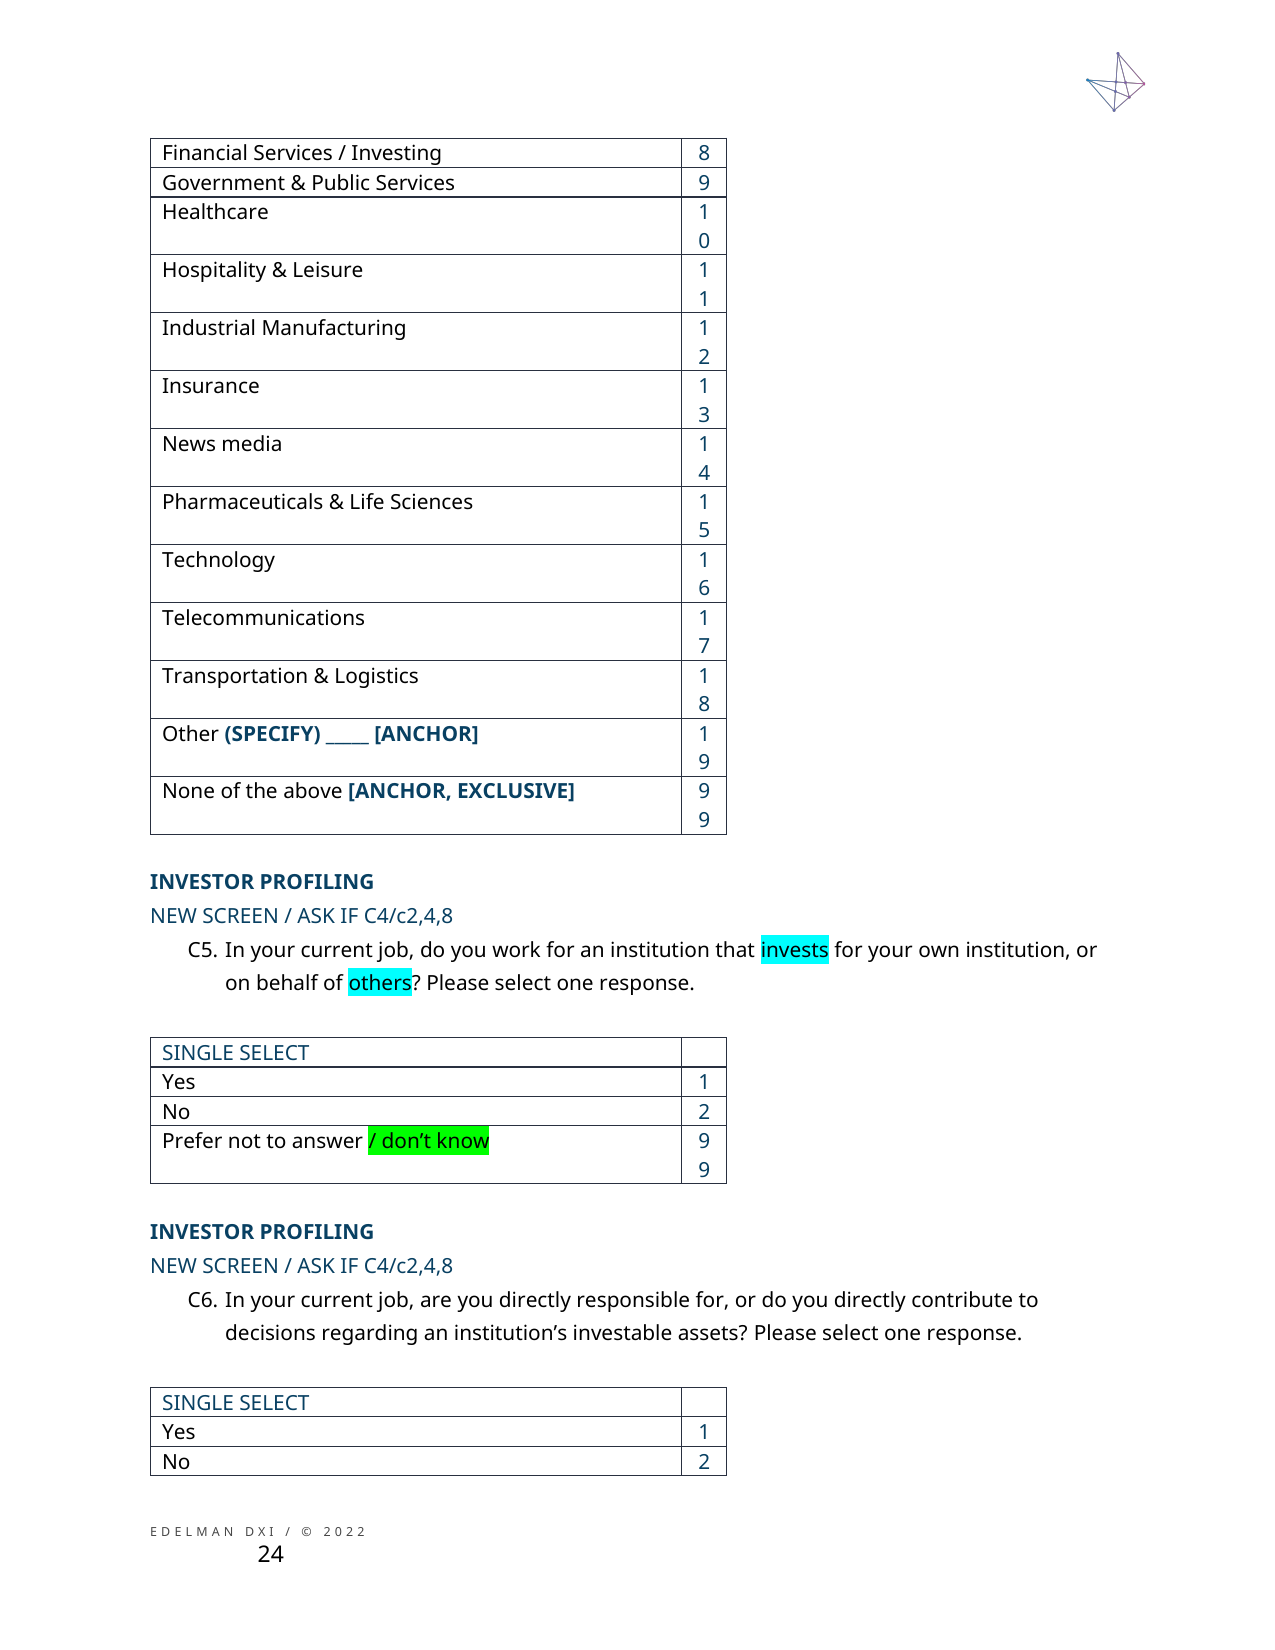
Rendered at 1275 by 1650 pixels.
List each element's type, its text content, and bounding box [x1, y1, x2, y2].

table_cell Industrial Manufacturing [151, 313, 681, 370]
table_cell 17 [682, 603, 726, 660]
table_cell 11 [682, 255, 726, 312]
table_header [682, 1038, 726, 1066]
table_cell 8 [682, 139, 726, 167]
table_cell 2 [682, 1447, 726, 1475]
list In your current job, are you directly responsible for, or do you directly contribute to decisions regarding an institution’s investable assets? Please select one response. [187, 1285, 1125, 1382]
table_cell 16 [682, 545, 726, 602]
picture [1086, 52, 1146, 112]
table_header [682, 1388, 726, 1416]
table_cell 15 [682, 487, 726, 544]
table_cell 1 [682, 1068, 726, 1096]
list In your current job, do you work for an institution that invests for your own institution, or on behalf of others? Please select one response. [187, 935, 1125, 1032]
table_cell Insurance [151, 371, 681, 428]
text INVESTOR PROFILING [150, 867, 1125, 896]
table_cell Technology [151, 545, 681, 602]
table_cell None of the above [ANCHOR, EXCLUSIVE] [151, 777, 681, 833]
table_cell 99 [682, 1126, 726, 1183]
text NEW SCREEN / ASK IF C4/c2,4,8 [150, 901, 1125, 930]
table_cell Government & Public Services [151, 168, 681, 196]
table_cell No [151, 1097, 681, 1125]
table_cell 10 [682, 198, 726, 254]
table_cell 1 [682, 1417, 726, 1446]
table_cell Other (SPECIFY) _____ [ANCHOR] [151, 719, 681, 776]
table_cell Transportation & Logistics [151, 661, 681, 718]
table_cell 12 [682, 313, 726, 370]
table_cell News media [151, 429, 681, 486]
table_cell Yes [151, 1417, 681, 1446]
table_cell Pharmaceuticals & Life Sciences [151, 487, 681, 544]
text INVESTOR PROFILING [150, 1217, 1125, 1245]
table_cell Hospitality & Leisure [151, 255, 681, 312]
table_header SINGLE SELECT [151, 1388, 681, 1416]
table_cell 13 [682, 371, 726, 428]
table_cell 99 [682, 777, 726, 833]
table_cell 19 [682, 719, 726, 776]
table_cell 9 [682, 168, 726, 196]
table_cell Prefer not to answer / don’t know [151, 1126, 681, 1183]
text NEW SCREEN / ASK IF C4/c2,4,8 [150, 1251, 1125, 1279]
table_cell Yes [151, 1068, 681, 1096]
table_cell 18 [682, 661, 726, 718]
table_cell Telecommunications [151, 603, 681, 660]
table_cell 14 [682, 429, 726, 486]
table_cell 2 [682, 1097, 726, 1125]
table_cell No [151, 1447, 681, 1475]
table_cell Financial Services / Investing [151, 139, 681, 167]
table_header SINGLE SELECT [151, 1038, 681, 1066]
table_cell Healthcare [151, 198, 681, 254]
